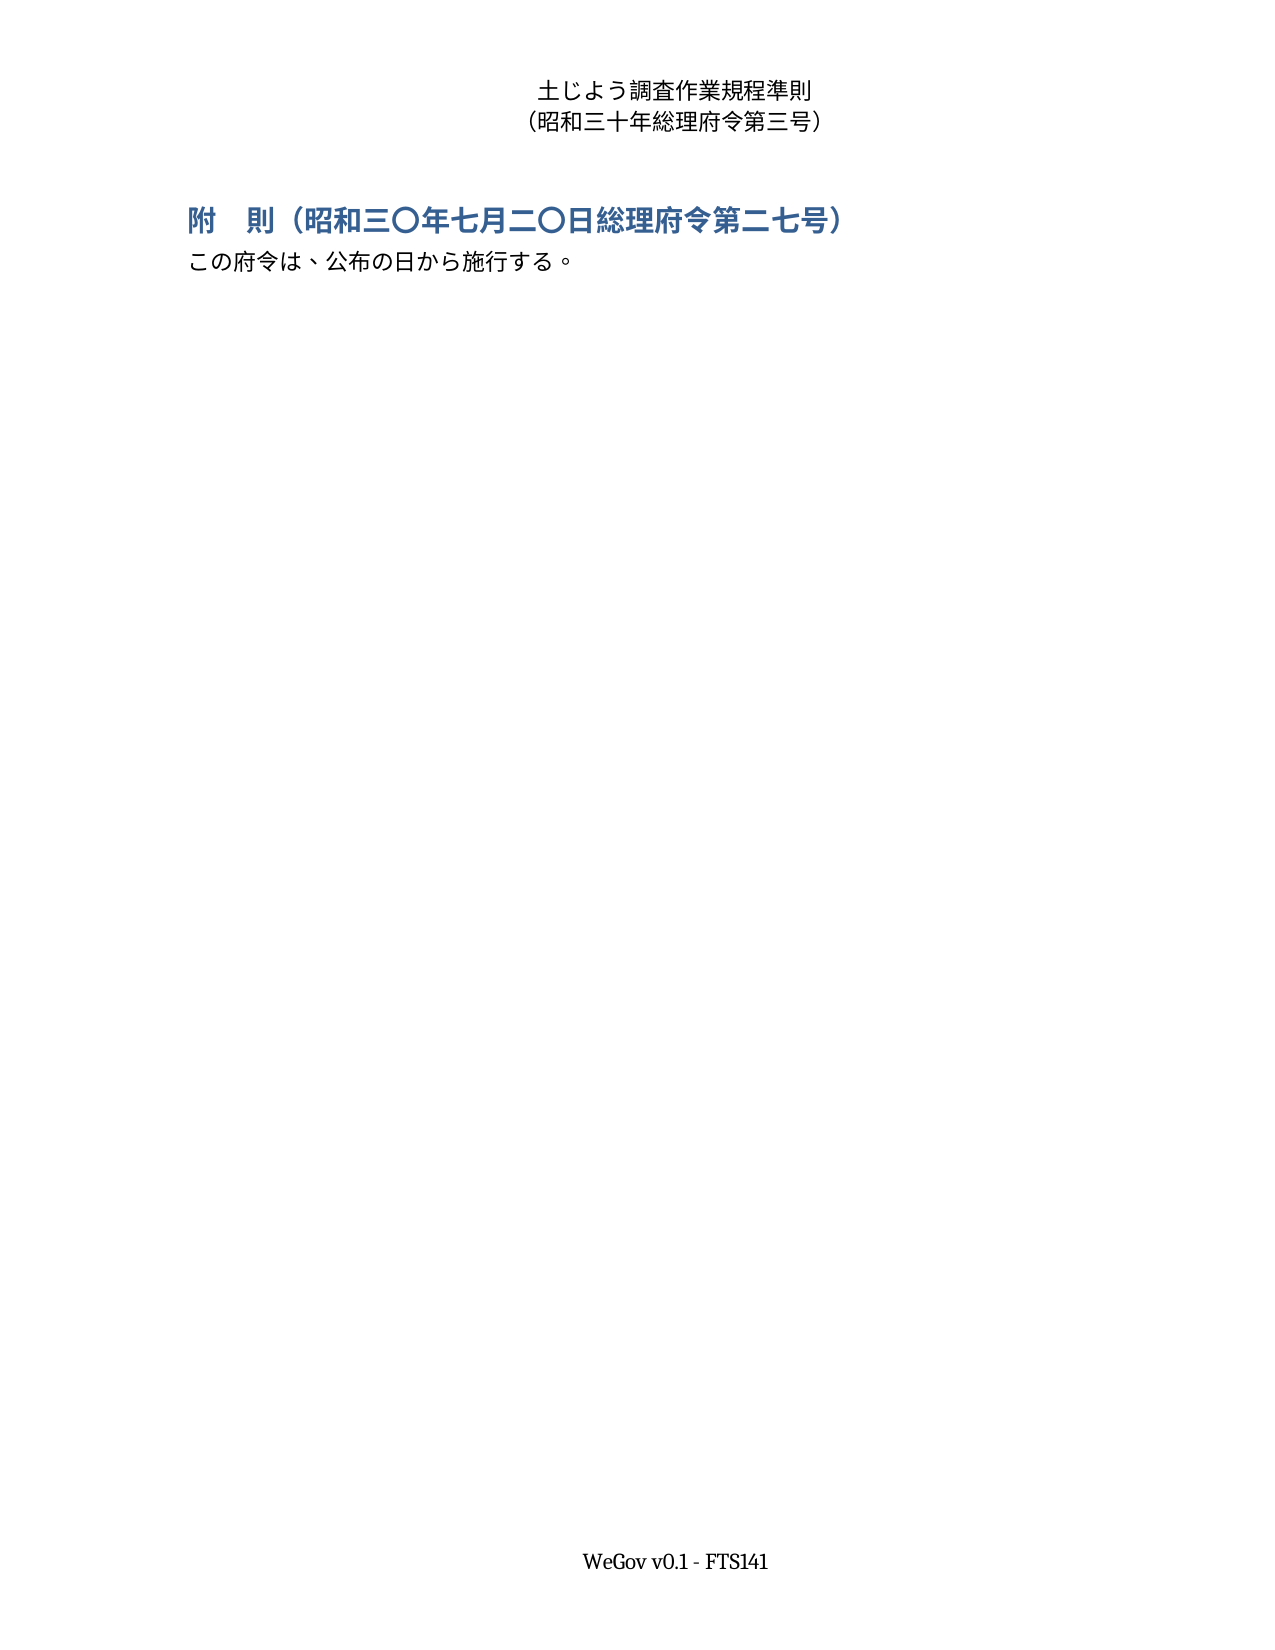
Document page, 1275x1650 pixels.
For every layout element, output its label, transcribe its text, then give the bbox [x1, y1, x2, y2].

text この府令は、公布の日から施行する。 [187, 246, 1087, 277]
subtitle 附 則（昭和三〇年七月二〇日総理府令第二七号） [187, 200, 1087, 240]
